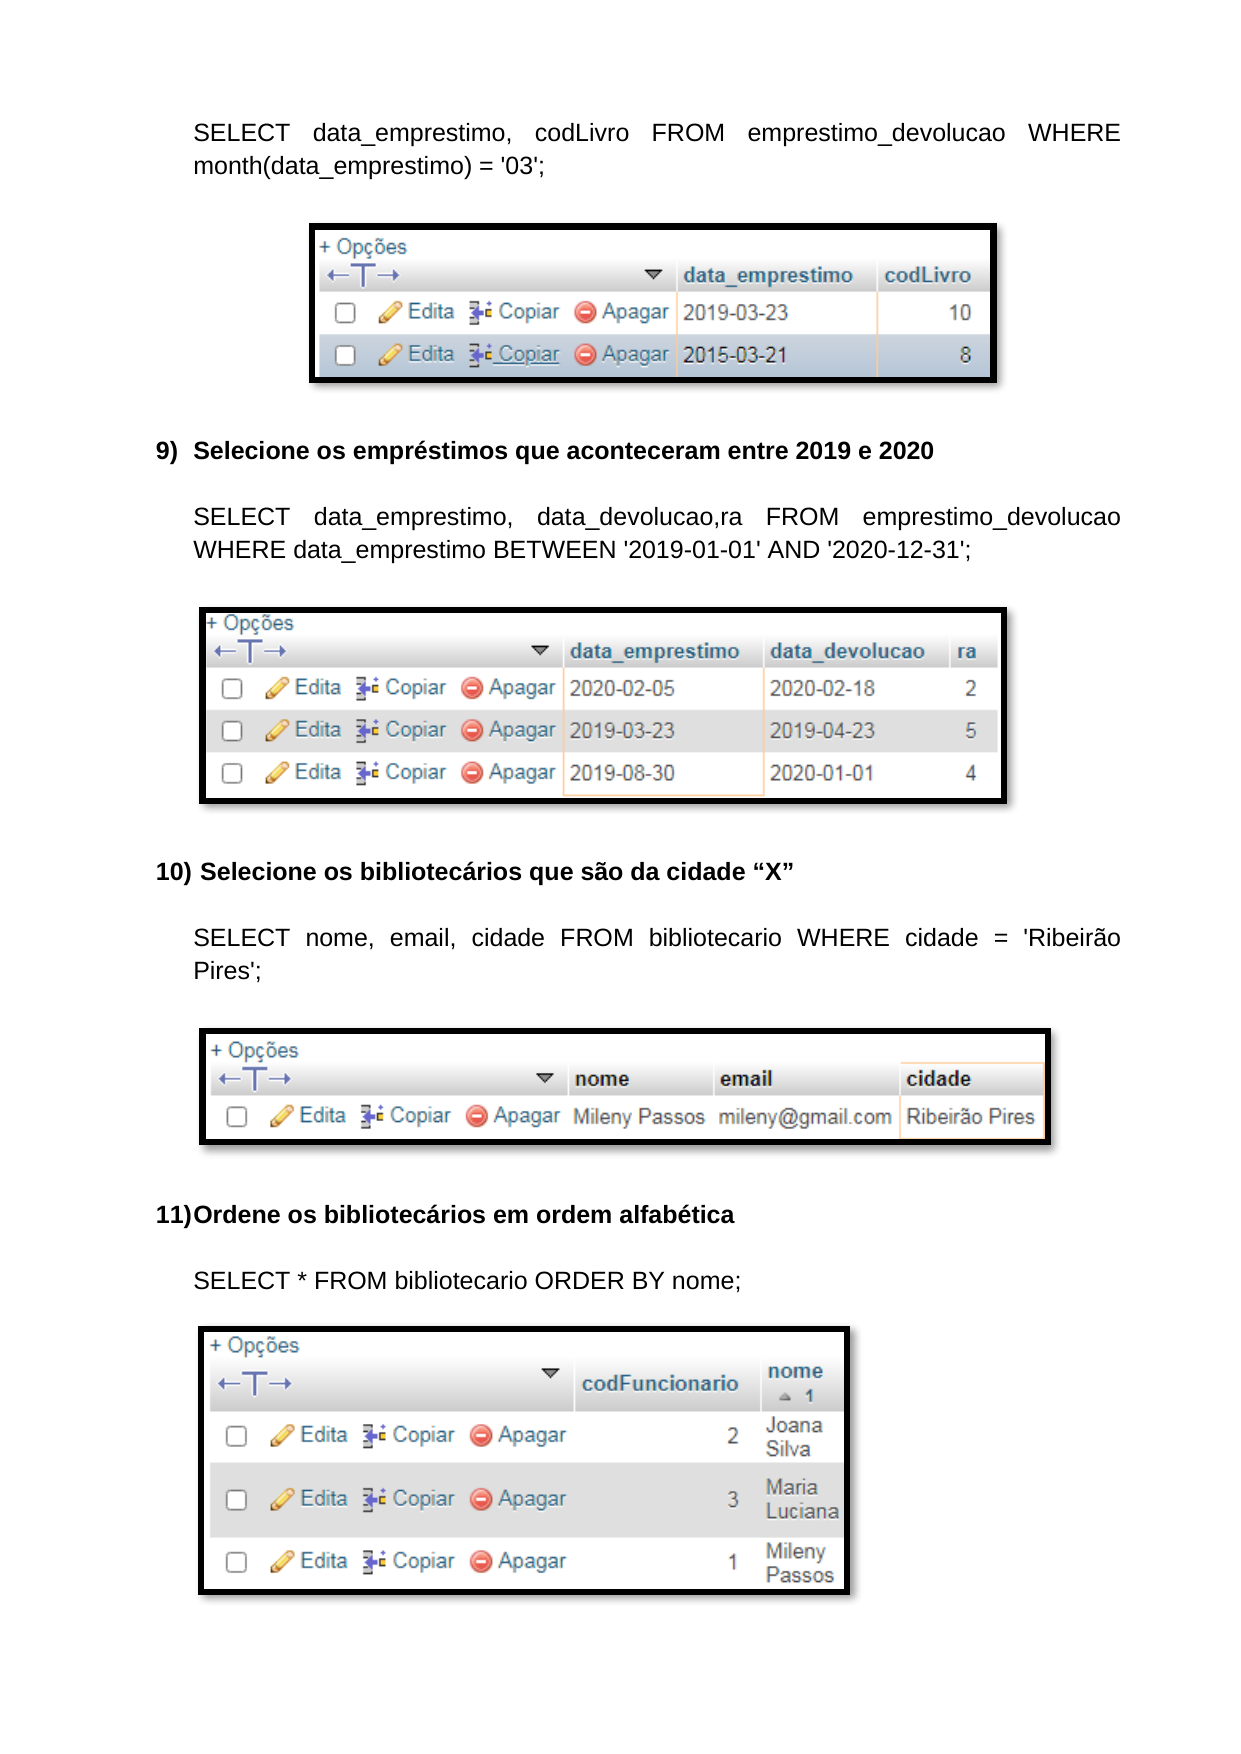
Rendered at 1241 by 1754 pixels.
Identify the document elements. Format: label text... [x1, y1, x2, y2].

picture [206, 1034, 1045, 1139]
list Ordene os bibliotecários em ordem alfabética [156, 1200, 1122, 1229]
list Selecione os bibliotecários que são da cidade “X” [156, 857, 1122, 886]
picture [204, 1332, 844, 1589]
list Selecione os empréstimos que aconteceram entre 2019 e 2020 [156, 436, 1122, 464]
list SELECT data_emprestimo, data_devolucao,ra FROM emprestimo_devolucao WHERE data_emprestimo BETWEEN '2019-01-01' AND '2020-12-31'; [193, 502, 1122, 563]
list SELECT data_emprestimo, codLivro FROM emprestimo_devolucao WHERE month(data_emprestimo) = '03'; [193, 118, 1122, 180]
list SELECT * FROM bibliotecario ORDER BY nome; [193, 1266, 1122, 1295]
picture [206, 613, 1001, 798]
picture [315, 230, 990, 377]
list SELECT nome, email, cidade FROM bibliotecario WHERE cidade = 'Ribeirão Pires'; [193, 923, 1122, 985]
